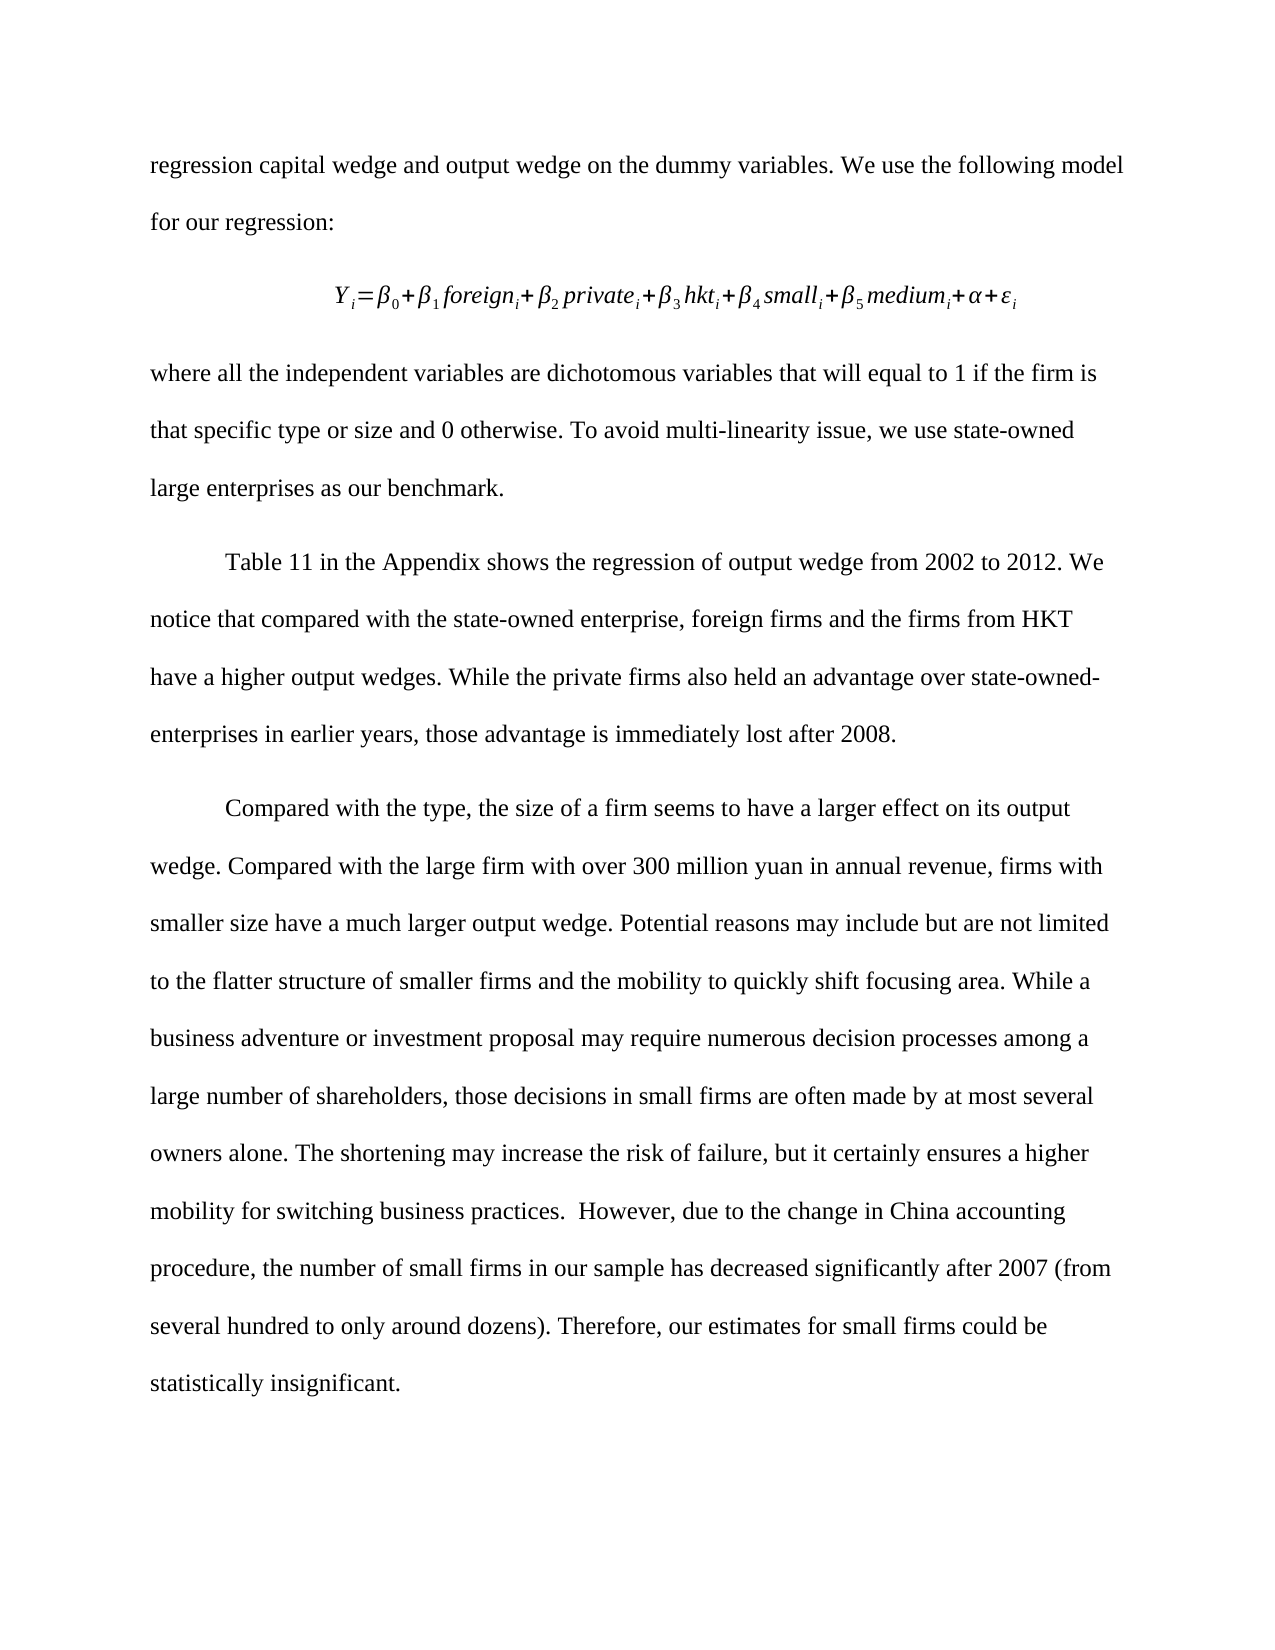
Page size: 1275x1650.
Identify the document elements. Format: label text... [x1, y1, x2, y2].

text where all the independent variables are dichotomous variables that will equal to 1 if the firm is that specific type or size and 0 otherwise. To avoid multi-linearity issue, we use state-owned large enterprises as our benchmark. [150, 358, 1125, 501]
text Compared with the type, the size of a firm seems to have a larger effect on its output wedge. Compared with the large firm with over 300 million yuan in annual revenue, firms with smaller size have a much larger output wedge. Potential reasons may include but are not limited to the flatter structure of smaller firms and the mobility to quickly shift focusing area. While a business adventure or investment proposal may require numerous decision processes among a large number of shareholders, those decisions in small firms are often made by at most several owners alone. The shortening may increase the risk of failure, but it certainly ensures a higher mobility for switching business practices. However, due to the change in China accounting procedure, the number of small firms in our sample has decreased significantly after 2007 (from several hundred to only around dozens). Therefore, our estimates for small firms could be statistically insignificant. [150, 793, 1125, 1397]
text Table 11 in the Appendix shows the regression of output wedge from 2002 to 2012. We notice that compared with the state-owned enterprise, foreign firms and the firms from HKT have a higher output wedges. While the private firms also held an advantage over state-owned-enterprises in earlier years, those advantage is immediately lost after 2008. [150, 547, 1125, 748]
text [150, 150, 1125, 236]
